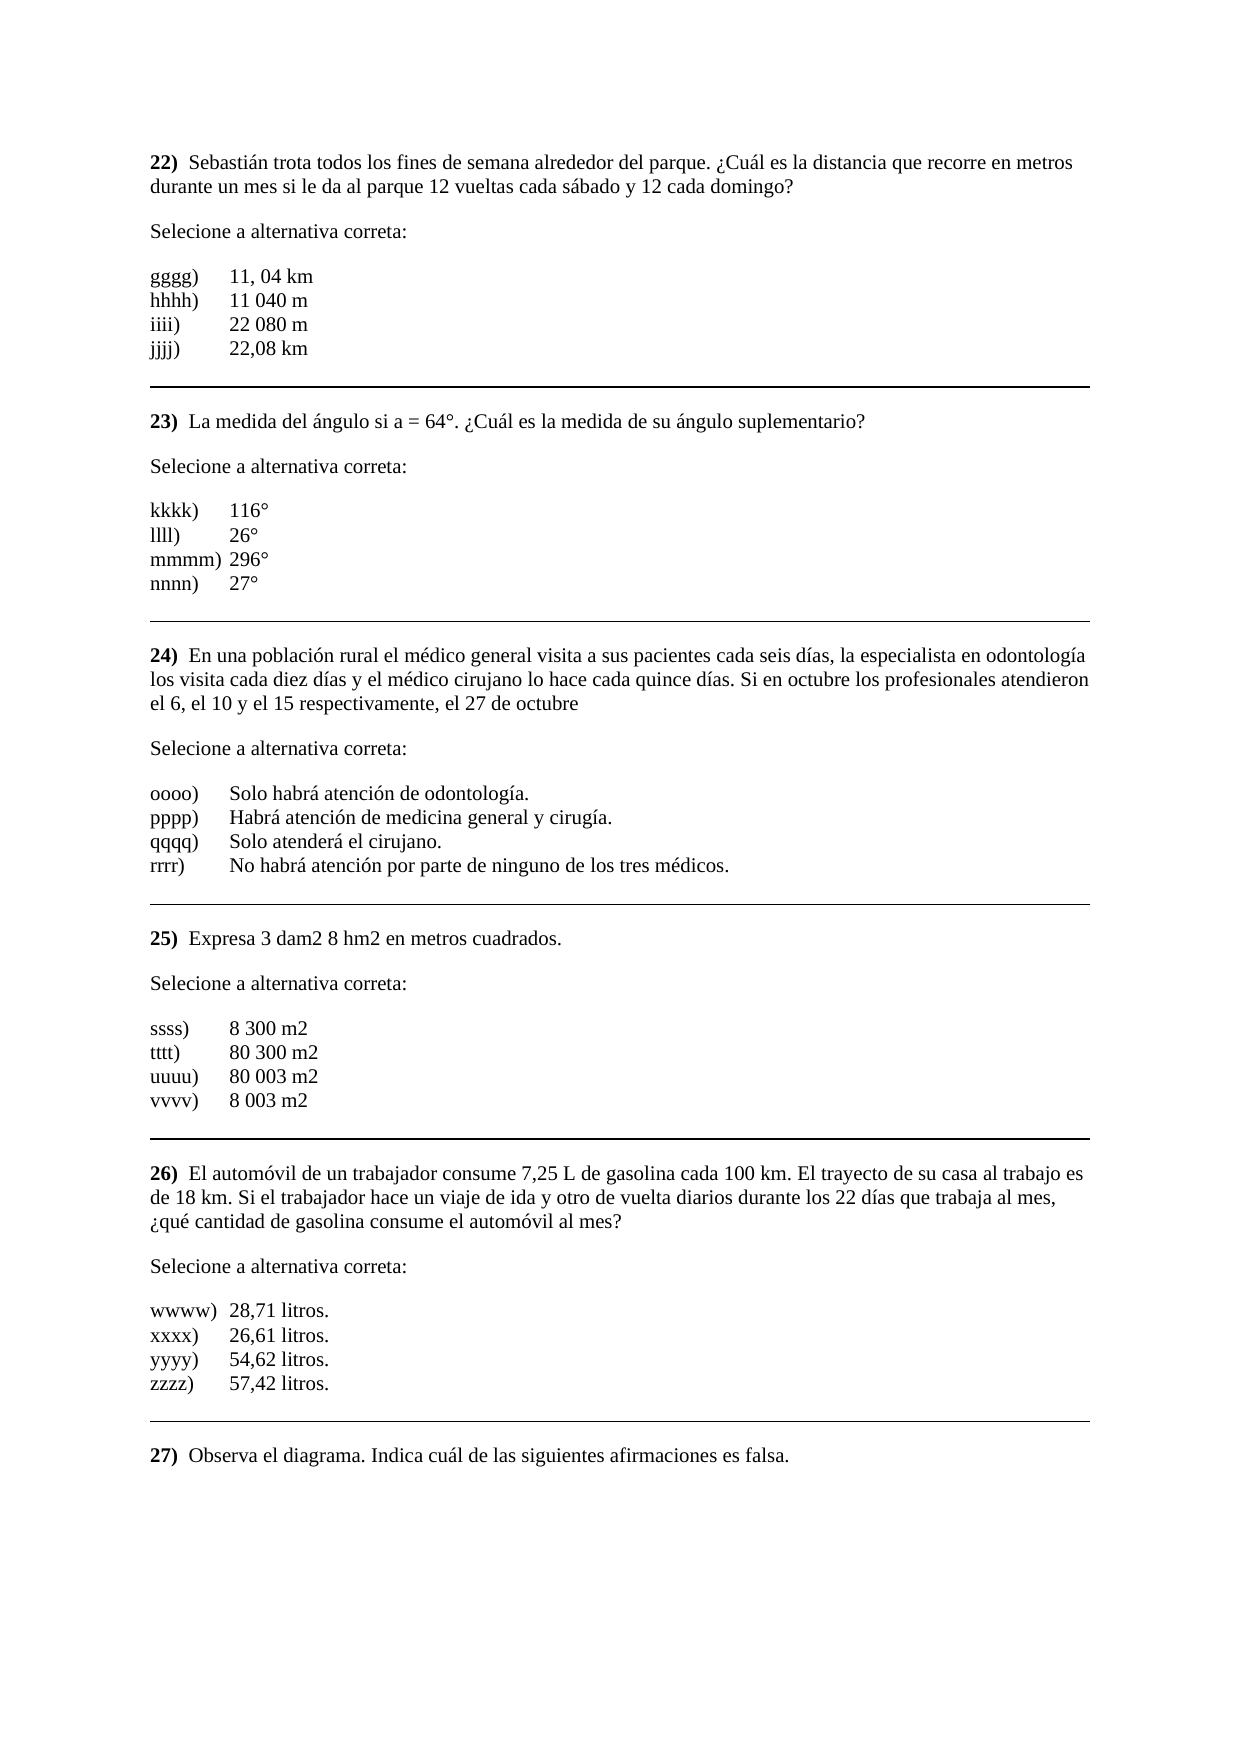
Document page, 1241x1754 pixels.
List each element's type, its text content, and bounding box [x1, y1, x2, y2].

text 26) El automóvil de un trabajador consume 7,25 L de gasolina cada 100 km. El trayecto de su casa al trabajo es de 18 km. Si el trabajador hace un viaje de ida y otro de vuelta diarios durante los 22 días que trabaja al mes, ¿qué cantidad de gasolina consume el automóvil al mes? [150, 1161, 1090, 1233]
list 80 300 m2 [150, 1040, 1090, 1064]
list 22,08 km [150, 336, 1090, 360]
list 8 003 m2 [150, 1088, 1090, 1112]
text 24) En una población rural el médico general visita a sus pacientes cada seis días, la especialista en odontología los visita cada diez días y el médico cirujano lo hace cada quince días. Si en octubre los profesionales atendieron el 6, el 10 y el 15 respectivamente, el 27 de octubre [150, 643, 1090, 715]
list 22 080 m [150, 312, 1090, 336]
list Habrá atención de medicina general y cirugía. [150, 805, 1090, 829]
list Solo atenderá el cirujano. [150, 829, 1090, 853]
list 28,71 litros. [150, 1298, 1090, 1322]
list 26° [150, 522, 1090, 547]
list 27° [150, 571, 1090, 595]
text 25) Expresa 3 dam2 8 hm2 en metros cuadrados. [150, 926, 1090, 950]
list Solo habrá atención de odontología. [150, 781, 1090, 805]
list 11 040 m [150, 288, 1090, 312]
list 57,42 litros. [150, 1371, 1090, 1395]
text Selecione a alternativa correta: [150, 219, 1090, 243]
text Selecione a alternativa correta: [150, 453, 1090, 478]
list 11, 04 km [150, 264, 1090, 288]
list 296° [150, 547, 1090, 571]
text 27) Observa el diagrama. Indica cuál de las siguientes afirmaciones es falsa. [150, 1443, 1090, 1467]
list 8 300 m2 [150, 1016, 1090, 1040]
list 116° [150, 498, 1090, 522]
text Selecione a alternativa correta: [150, 736, 1090, 760]
text 23) La medida del ángulo si a = 64°. ¿Cuál es la medida de su ángulo suplementario? [150, 409, 1090, 433]
list 80 003 m2 [150, 1064, 1090, 1088]
list No habrá atención por parte de ninguno de los tres médicos. [150, 853, 1090, 877]
text Selecione a alternativa correta: [150, 1253, 1090, 1278]
text 22) Sebastián trota todos los fines de semana alrededor del parque. ¿Cuál es la distancia que recorre en metros durante un mes si le da al parque 12 vueltas cada sábado y 12 cada domingo? [150, 150, 1090, 198]
list 54,62 litros. [150, 1347, 1090, 1371]
text Selecione a alternativa correta: [150, 971, 1090, 995]
list 26,61 litros. [150, 1322, 1090, 1347]
